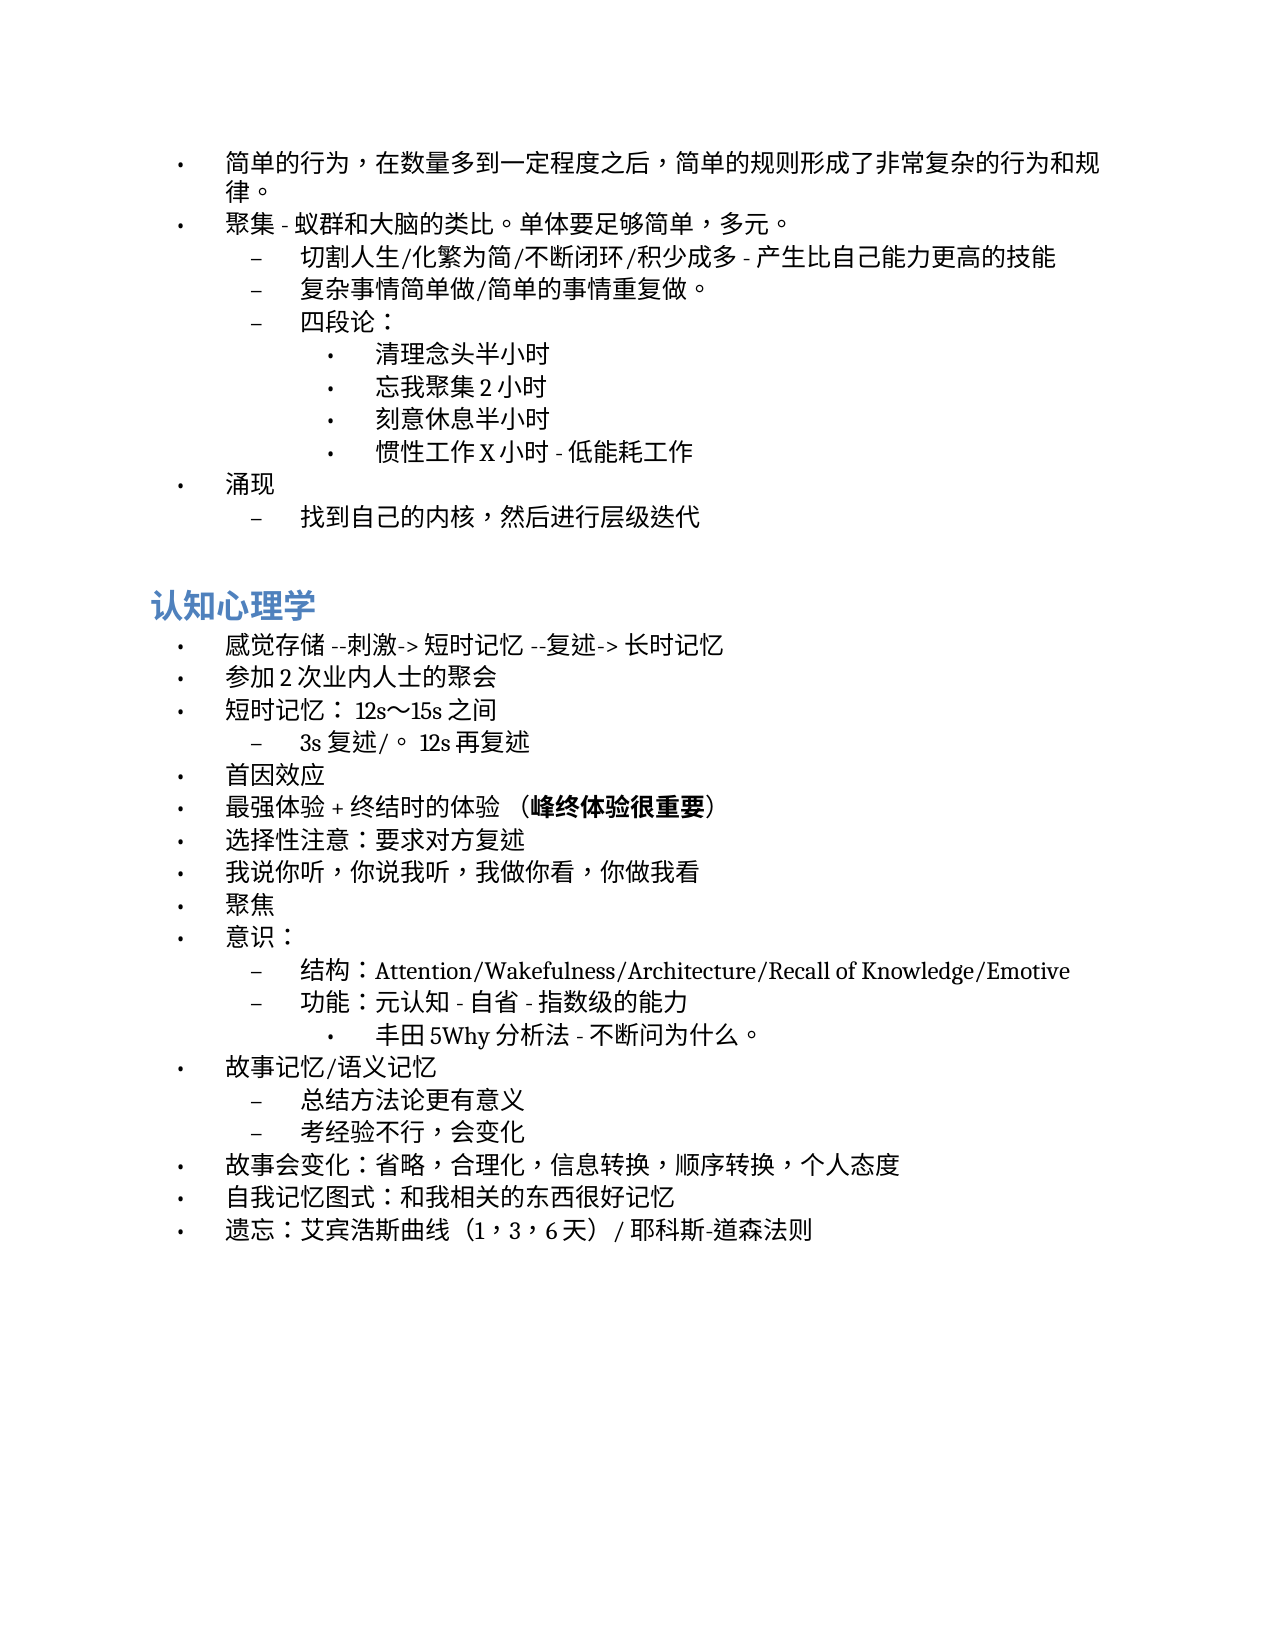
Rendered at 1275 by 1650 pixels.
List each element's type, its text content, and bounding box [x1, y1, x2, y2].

list 遗忘：艾宾浩斯曲线（1，3，6天）/ 耶科斯-道森法则 [175, 1217, 1125, 1245]
list 总结方法论更有意义 [250, 1087, 1125, 1115]
list 3s 复述/。 12s再复述 [250, 729, 1125, 758]
list 感觉存储 --刺激-> 短时记忆 --复述-> 长时记忆 [175, 632, 1125, 660]
subtitle 认知心理学 [150, 582, 1125, 628]
list 短时记忆： 12s～15s之间 [175, 697, 1125, 725]
list 四段论： [250, 309, 1125, 337]
list 聚集 - 蚁群和大脑的类比。单体要足够简单，多元。 [175, 211, 1125, 240]
list 参加2次业内人士的聚会 [175, 664, 1125, 693]
list 结构：Attention/Wakefulness/Architecture/Recall of Knowledge/Emotive [250, 957, 1125, 985]
list 惯性工作X小时 - 低能耗工作 [325, 439, 1125, 467]
list 首因效应 [175, 762, 1125, 790]
list 复杂事情简单做/简单的事情重复做。 [250, 276, 1125, 305]
list 我说你听，你说我听，我做你看，你做我看 [175, 859, 1125, 888]
list 切割人生/化繁为简/不断闭环/积少成多 - 产生比自己能力更高的技能 [250, 244, 1125, 272]
list 忘我聚集2小时 [325, 374, 1125, 402]
list 聚焦 [175, 892, 1125, 920]
list 意识： [175, 924, 1125, 953]
list 考经验不行，会变化 [250, 1119, 1125, 1148]
list 故事会变化：省略，合理化，信息转换，顺序转换，个人态度 [175, 1152, 1125, 1180]
list 丰田5Why分析法 - 不断问为什么。 [325, 1022, 1125, 1050]
list 选择性注意：要求对方复述 [175, 827, 1125, 855]
list 功能：元认知 - 自省 - 指数级的能力 [250, 989, 1125, 1018]
list 简单的行为，在数量多到一定程度之后，简单的规则形成了非常复杂的行为和规律。 [175, 150, 1125, 207]
list 故事记忆/语义记忆 [175, 1054, 1125, 1083]
list 自我记忆图式：和我相关的东西很好记忆 [175, 1184, 1125, 1213]
list 涌现 [175, 471, 1125, 500]
list 刻意休息半小时 [325, 406, 1125, 435]
list 最强体验 + 终结时的体验 （峰终体验很重要） [175, 794, 1125, 823]
list 清理念头半小时 [325, 341, 1125, 370]
list 找到自己的内核，然后进行层级迭代 [250, 504, 1125, 532]
